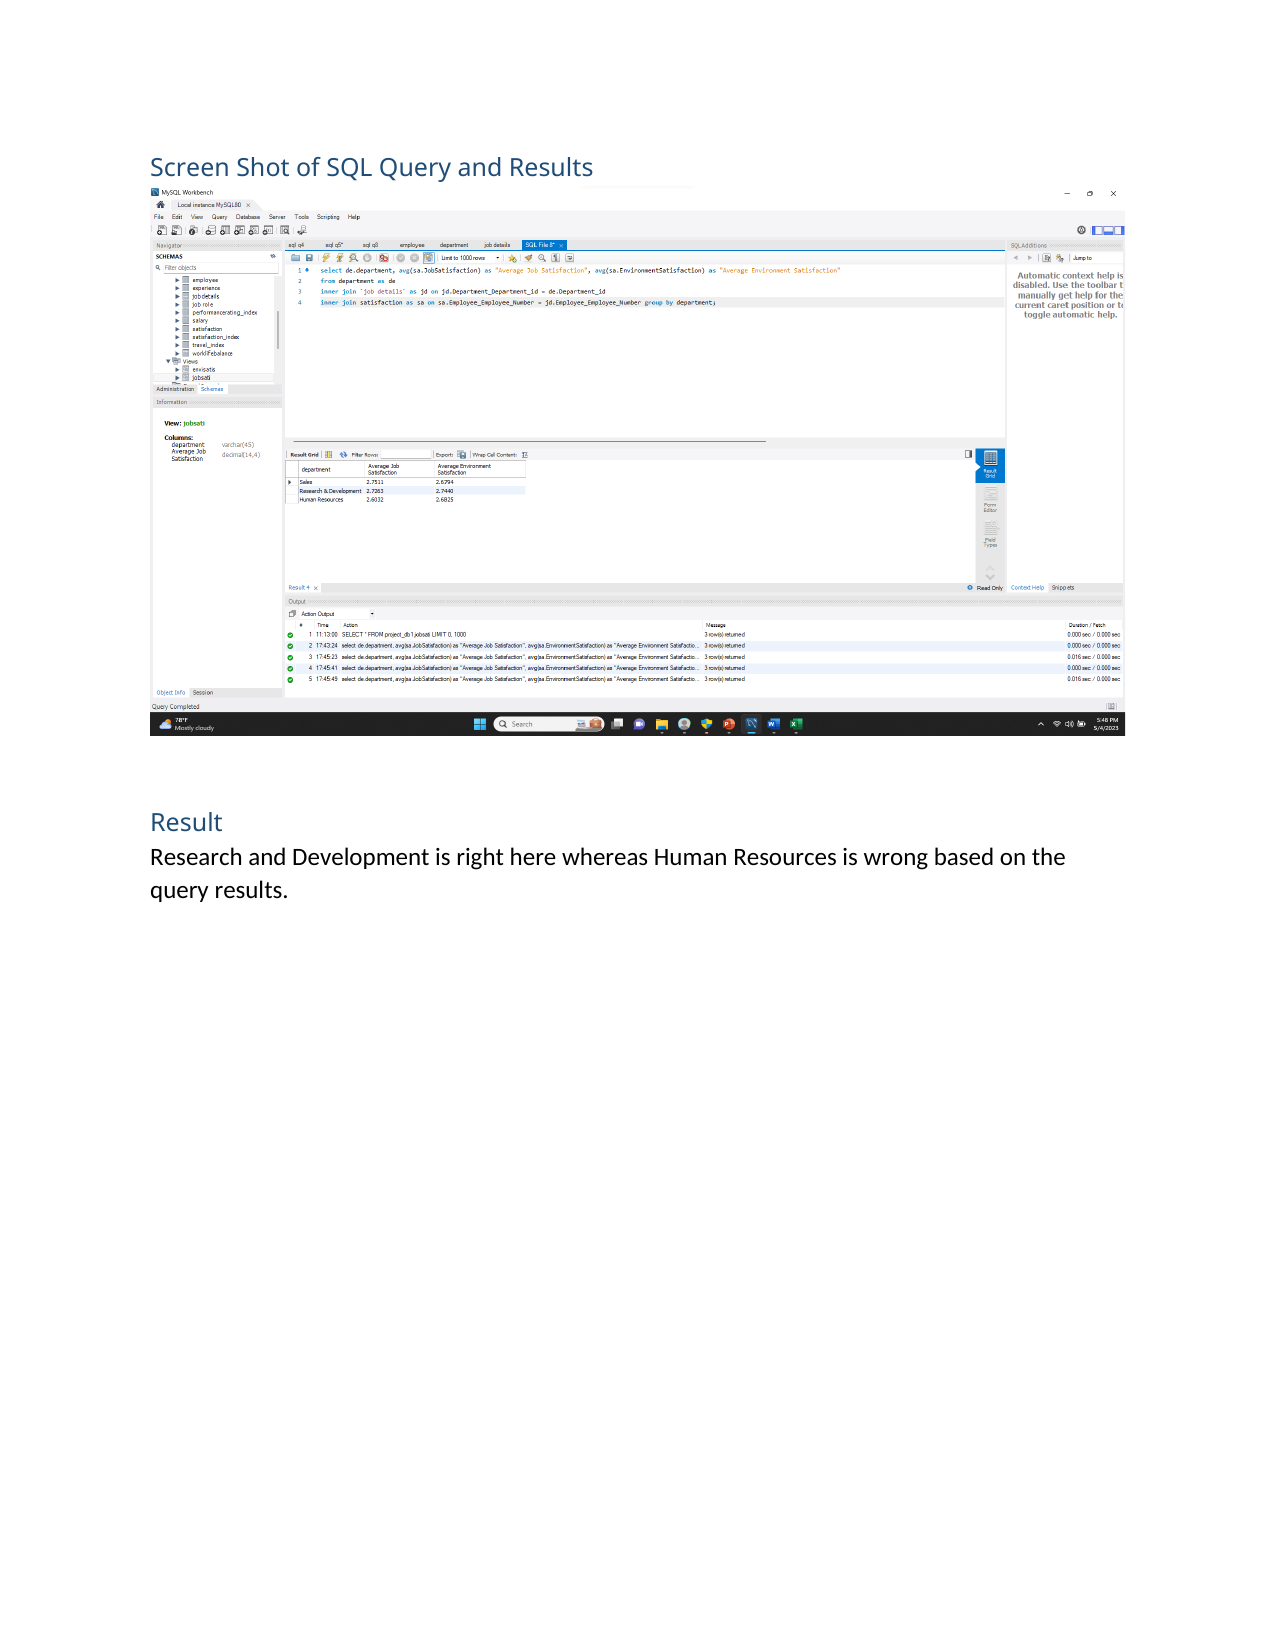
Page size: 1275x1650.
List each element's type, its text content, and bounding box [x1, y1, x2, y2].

text Research and Development is right here whereas Human Resources is wrong based on the query results. [150, 841, 1125, 904]
picture [150, 186, 1125, 736]
subtitle Result [150, 804, 1125, 838]
subtitle Screen Shot of SQL Query and Results [150, 150, 1125, 184]
